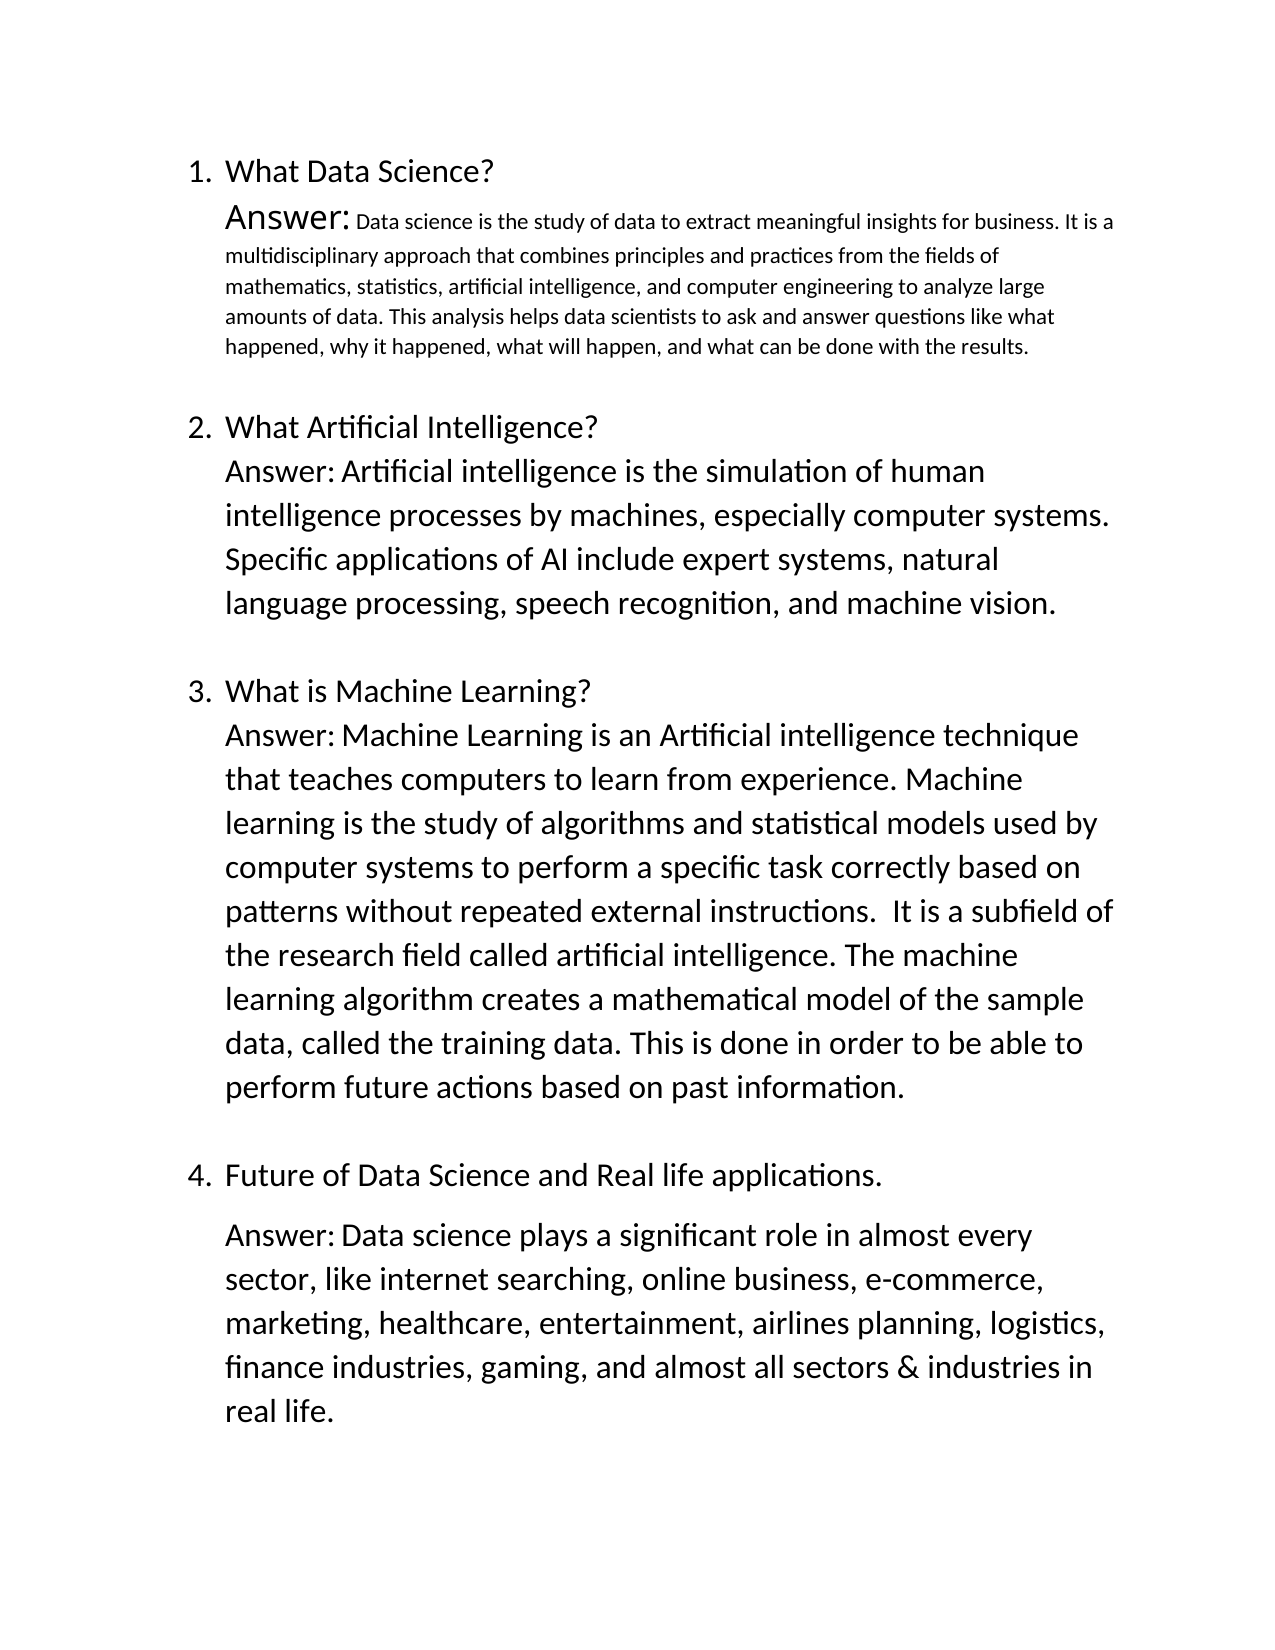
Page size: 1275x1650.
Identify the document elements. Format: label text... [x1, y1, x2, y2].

list What Artificial Intelligence? [187, 406, 1125, 447]
list Answer: Machine Learning is an Artificial intelligence technique that teaches computers to learn from experience. Machine learning is the study of algorithms and statistical models used by computer systems to perform a specific task correctly based on patterns without repeated external instructions. It is a subfield of the research field called artificial intelligence. The machine learning algorithm creates a mathematical model of the sample data, called the training data. This is done in order to be able to perform future actions based on past information. [225, 714, 1125, 1106]
text Answer: Data science plays a significant role in almost every sector, like internet searching, online business, e-commerce, marketing, healthcare, entertainment, airlines planning, logistics, finance industries, gaming, and almost all sectors & industries in real life. [225, 1214, 1125, 1431]
list Future of Data Science and Real life applications. [187, 1154, 1125, 1194]
list Answer: Data science is the study of data to extract meaningful insights for business. It is a multidisciplinary approach that combines principles and practices from the fields of mathematics, statistics, artificial intelligence, and computer engineering to analyze large amounts of data. This analysis helps data scientists to ask and answer questions like what happened, why it happened, what will happen, and what can be done with the results. [225, 194, 1125, 360]
list What is Machine Learning? [187, 670, 1125, 711]
list Answer: Artificial intelligence is the simulation of human intelligence processes by machines, especially computer systems. Specific applications of AI include expert systems, natural language processing, speech recognition, and machine vision. [225, 450, 1125, 623]
list What Data Science? [187, 150, 1125, 191]
